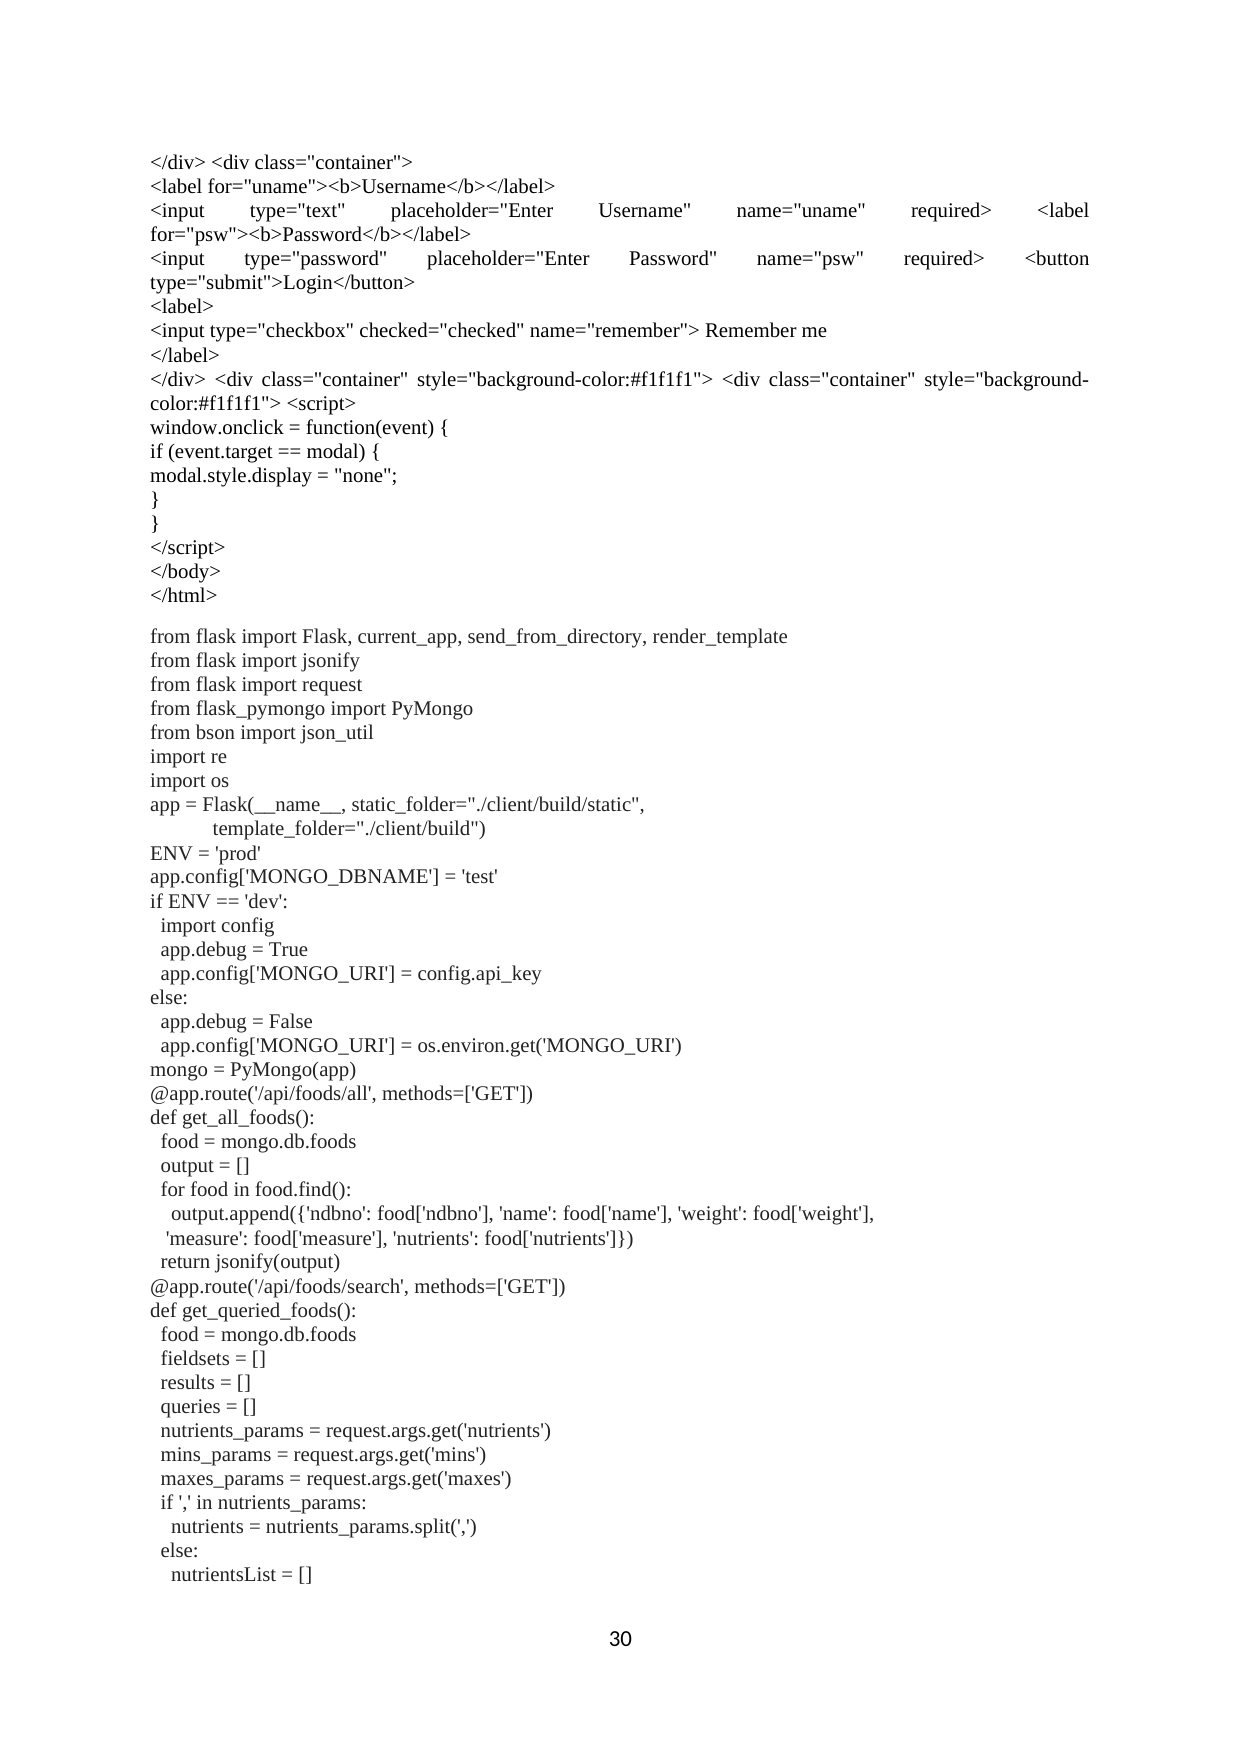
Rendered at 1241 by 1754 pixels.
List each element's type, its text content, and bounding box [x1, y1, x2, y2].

text else: [150, 985, 1090, 1009]
text </label> [150, 342, 1090, 367]
text app.debug = True [150, 937, 1090, 961]
text </div> <div class="container" style="background-color:#f1f1f1"> <div class="container" style="background-color:#f1f1f1"> <script> [150, 367, 1090, 415]
text @app.route('/api/foods/all', methods=['GET']) [150, 1081, 1090, 1105]
text maxes_params = request.args.get('maxes') [150, 1466, 1090, 1490]
text nutrients = nutrients_params.split(',') [150, 1514, 1090, 1538]
text </div> <div class="container"> [150, 150, 1090, 174]
text from flask import jsonify [150, 648, 1090, 672]
text food = mongo.db.foods [150, 1129, 1090, 1153]
text nutrientsList = [] [150, 1562, 1090, 1586]
text output.append({'ndbno': food['ndbno'], 'name': food['name'], 'weight': food['weight'], [150, 1201, 1090, 1225]
text </script> [150, 535, 1090, 559]
text <label for="uname"><b>Username</b></label> [150, 174, 1090, 198]
text fieldsets = [] [150, 1346, 1090, 1370]
text app.config['MONGO_DBNAME'] = 'test' [150, 864, 1090, 888]
text </html> [150, 583, 1090, 607]
text from flask import request [150, 672, 1090, 696]
text <input type="password" placeholder="Enter Password" name="psw" required> <button type="submit">Login</button> [150, 246, 1090, 294]
text import os [150, 768, 1090, 792]
text if ENV == 'dev': [150, 888, 1090, 913]
text queries = [] [150, 1394, 1090, 1418]
text template_folder="./client/build") [150, 816, 1090, 840]
text <input type="checkbox" checked="checked" name="remember"> Remember me [150, 318, 1090, 342]
text app = Flask(__name__, static_folder="./client/build/static", [150, 792, 1090, 816]
text <label> [150, 294, 1090, 318]
text from flask import Flask, current_app, send_from_directory, render_template [150, 624, 1090, 648]
text if ',' in nutrients_params: [150, 1490, 1090, 1514]
text app.debug = False [150, 1009, 1090, 1033]
text app.config['MONGO_URI'] = os.environ.get('MONGO_URI') [150, 1033, 1090, 1057]
text <input type="text" placeholder="Enter Username" name="uname" required> <label for="psw"><b>Password</b></label> [150, 198, 1090, 246]
text import config [150, 913, 1090, 937]
text import re [150, 744, 1090, 768]
text food = mongo.db.foods [150, 1322, 1090, 1346]
text for food in food.find(): [150, 1177, 1090, 1201]
text window.onclick = function(event) { [150, 415, 1090, 439]
text results = [] [150, 1370, 1090, 1394]
text mongo = PyMongo(app) [150, 1057, 1090, 1081]
text ENV = 'prod' [150, 840, 1090, 864]
text return jsonify(output) [150, 1249, 1090, 1273]
text if (event.target == modal) { [150, 439, 1090, 463]
text } [150, 511, 1090, 535]
text @app.route('/api/foods/search', methods=['GET']) [150, 1273, 1090, 1298]
text def get_all_foods(): [150, 1105, 1090, 1129]
text } [150, 487, 1090, 511]
text output = [] [150, 1153, 1090, 1177]
text app.config['MONGO_URI'] = config.api_key [150, 961, 1090, 985]
text nutrients_params = request.args.get('nutrients') [150, 1418, 1090, 1442]
text modal.style.display = "none"; [150, 463, 1090, 487]
text mins_params = request.args.get('mins') [150, 1442, 1090, 1466]
text </body> [150, 559, 1090, 583]
text def get_queried_foods(): [150, 1298, 1090, 1322]
text from bson import json_util [150, 720, 1090, 744]
text else: [150, 1538, 1090, 1562]
text from flask_pymongo import PyMongo [150, 696, 1090, 720]
text 'measure': food['measure'], 'nutrients': food['nutrients']}) [150, 1225, 1090, 1249]
